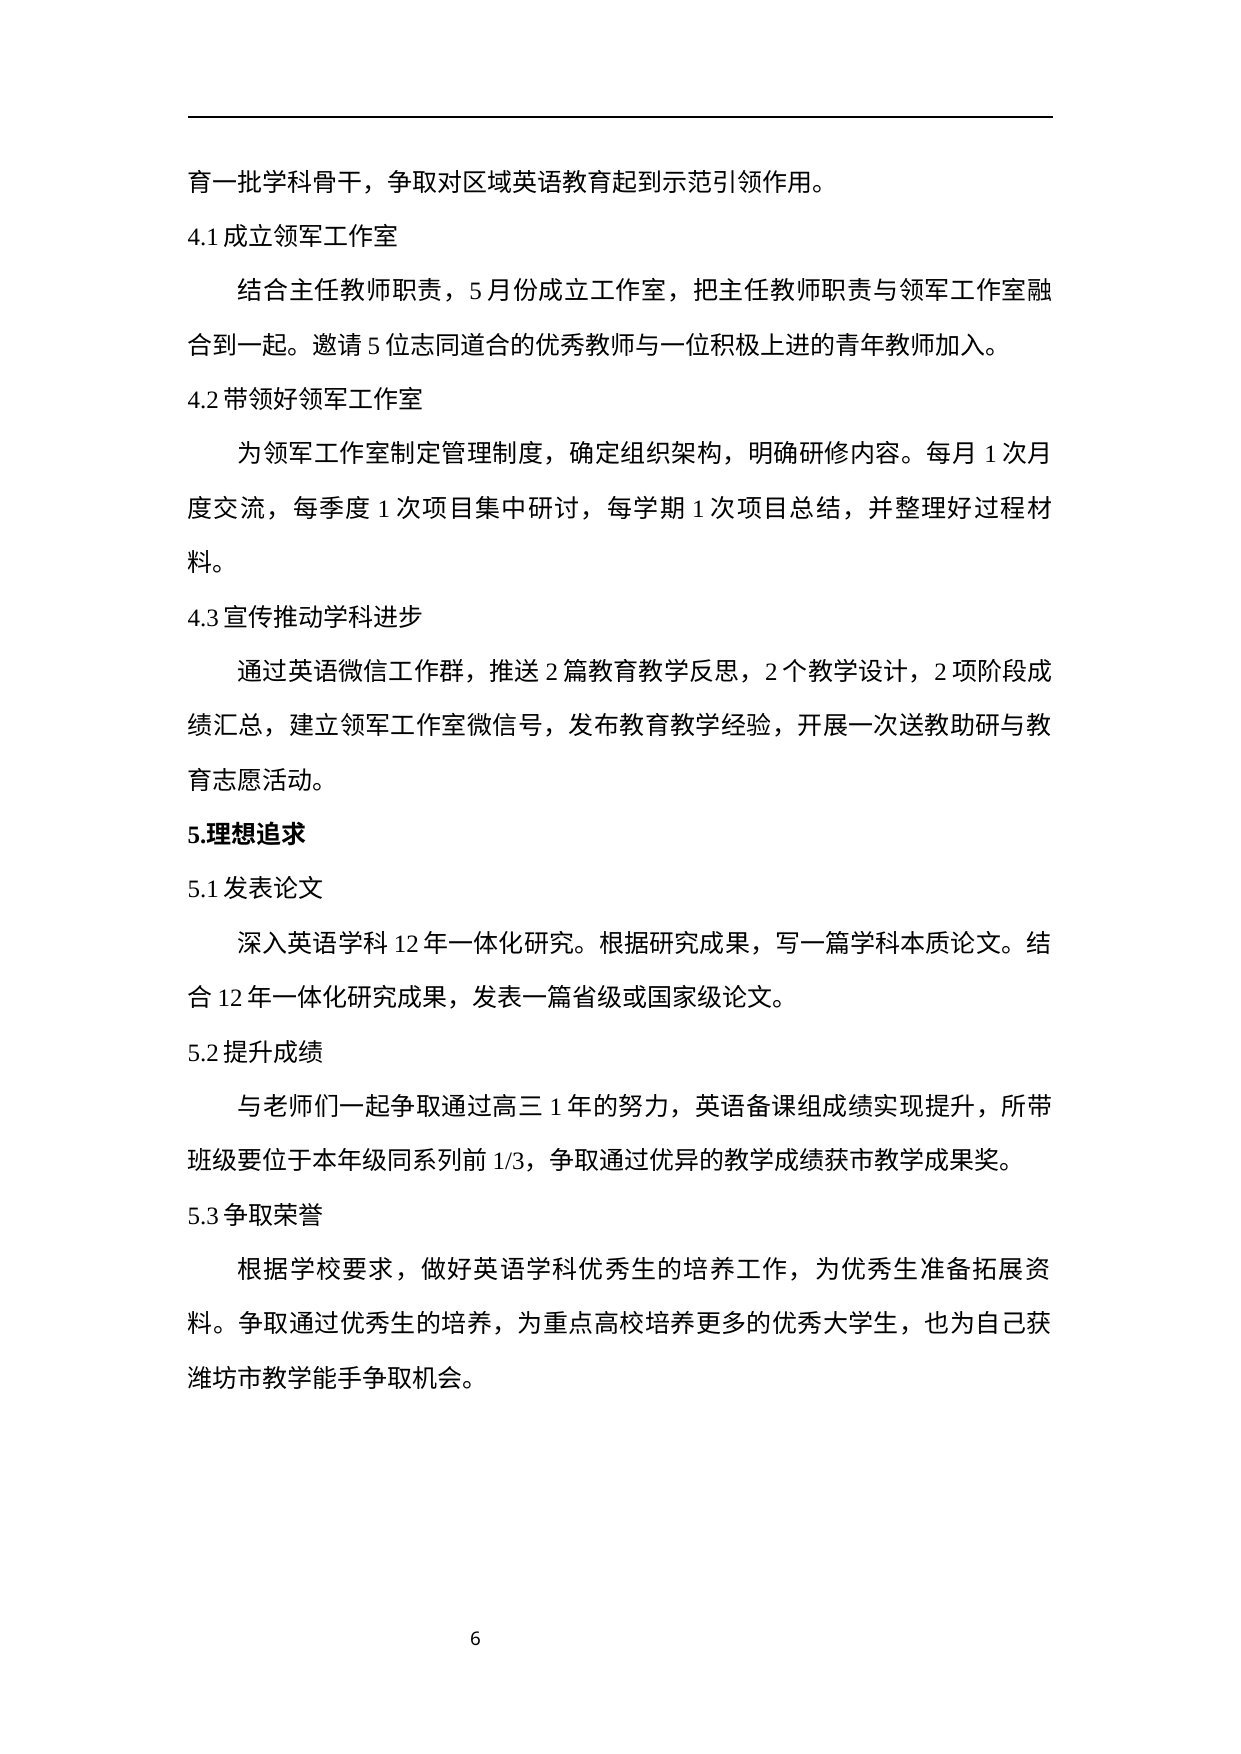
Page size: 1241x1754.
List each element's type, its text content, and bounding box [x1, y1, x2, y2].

text 5.1发表论文 [187, 869, 1053, 905]
text 4.1成立领军工作室 [187, 216, 1053, 253]
text 4.2带领好领军工作室 [187, 379, 1053, 416]
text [187, 162, 1053, 198]
text 5.理想追求 [187, 814, 1053, 851]
text 深入英语学科12年一体化研究。根据研究成果，写一篇学科本质论文。结合12年一体化研究成果，发表一篇省级或国家级论文。 [187, 923, 1053, 1014]
text 4.3宣传推动学科进步 [187, 597, 1053, 633]
text 为领军工作室制定管理制度，确定组织架构，明确研修内容。每月1次月度交流，每季度1次项目集中研讨，每学期1次项目总结，并整理好过程材料。 [187, 434, 1053, 579]
text 5.2提升成绩 [187, 1032, 1053, 1068]
text 通过英语微信工作群，推送2篇教育教学反思，2个教学设计，2项阶段成绩汇总，建立领军工作室微信号，发布教育教学经验，开展一次送教助研与教育志愿活动。 [187, 651, 1053, 796]
text 5.3争取荣誉 [187, 1195, 1053, 1231]
text 结合主任教师职责，5月份成立工作室，把主任教师职责与领军工作室融合到一起。邀请5位志同道合的优秀教师与一位积极上进的青年教师加入。 [187, 271, 1053, 361]
text 与老师们一起争取通过高三1年的努力，英语备课组成绩实现提升，所带班级要位于本年级同系列前1/3，争取通过优异的教学成绩获市教学成果奖。 [187, 1086, 1053, 1177]
text 根据学校要求，做好英语学科优秀生的培养工作，为优秀生准备拓展资料。争取通过优秀生的培养，为重点高校培养更多的优秀大学生，也为自己获潍坊市教学能手争取机会。 [187, 1249, 1053, 1394]
